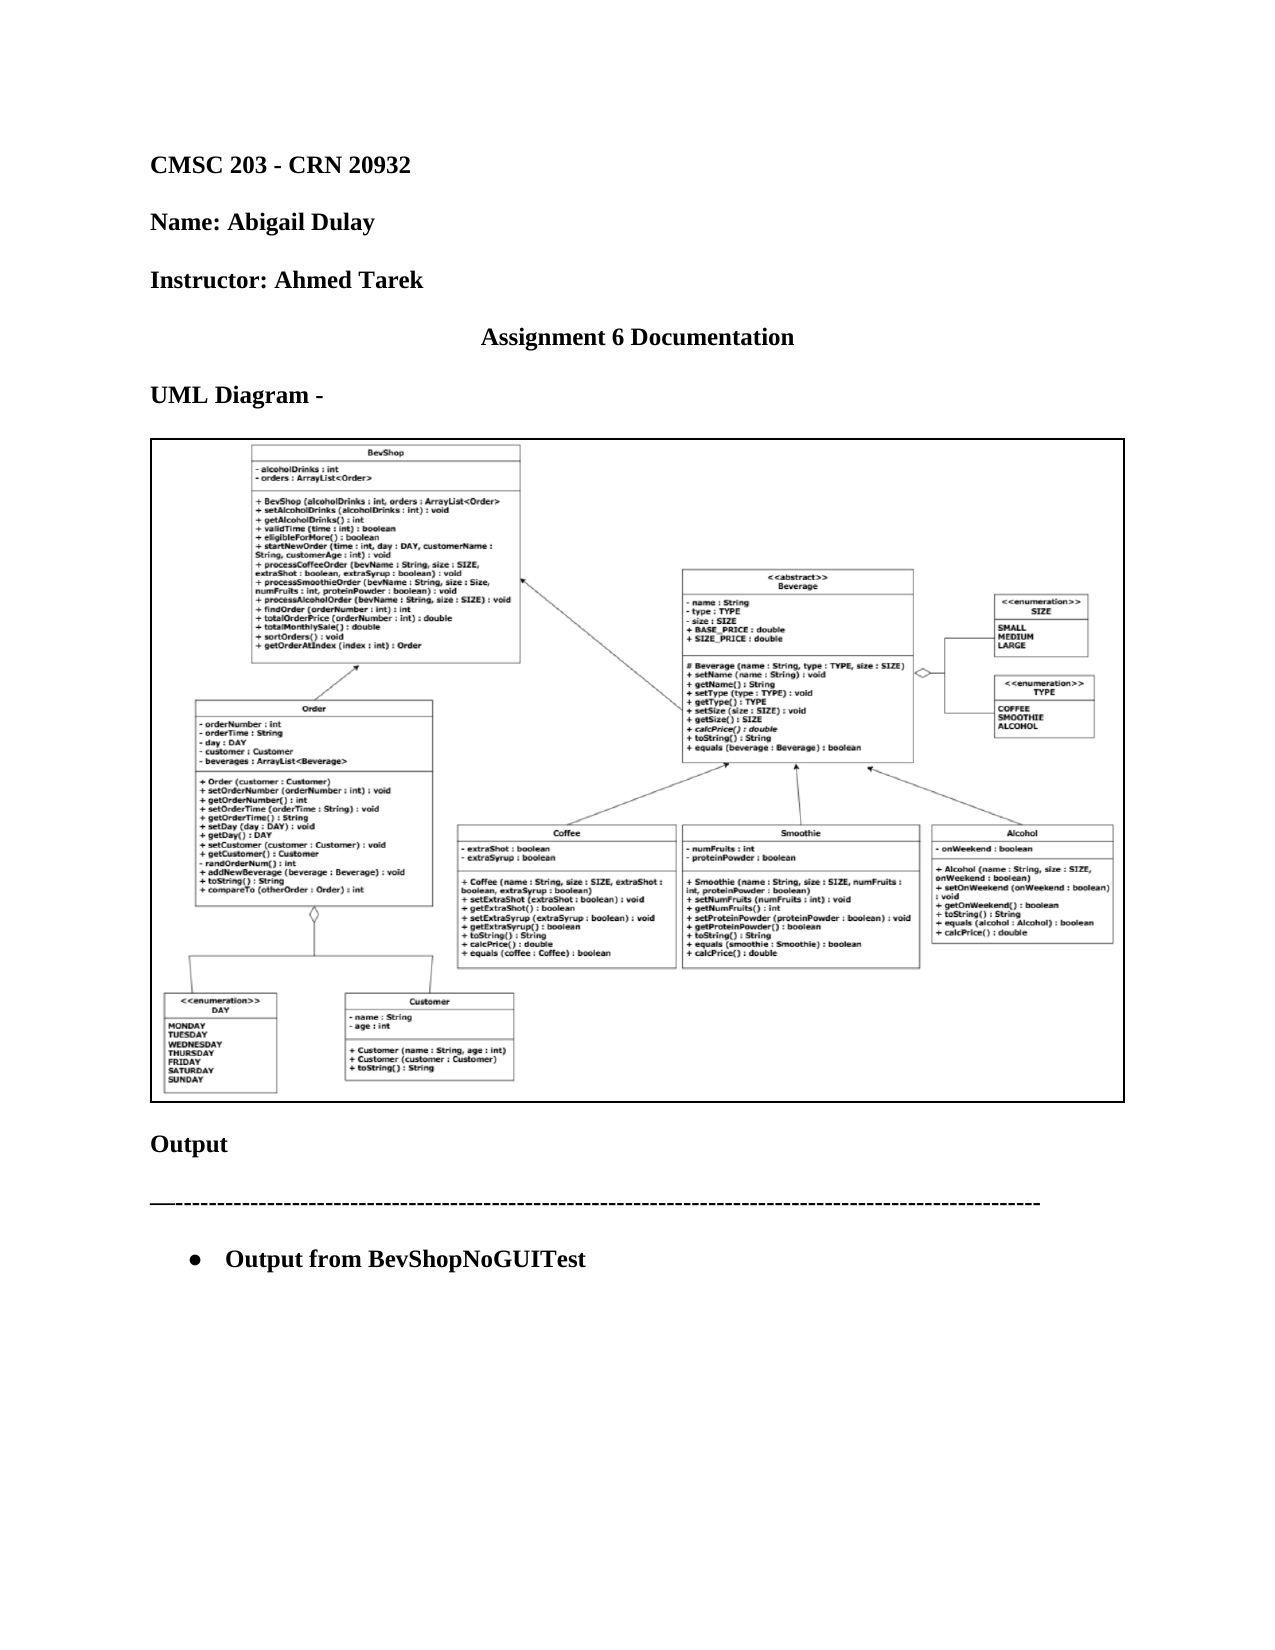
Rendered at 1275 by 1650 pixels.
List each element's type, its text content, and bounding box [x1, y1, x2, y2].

text Output —-------------------------------------------------------------------------------------------------------- [150, 1129, 1125, 1216]
text Instructor: Ahmed Tarek [150, 265, 1125, 294]
text CMSC 203 - CRN 20932 [150, 150, 1125, 179]
text UML Diagram - [150, 380, 1125, 409]
text Assignment 6 Documentation [150, 322, 1125, 351]
list Output from BevShopNoGUITest [187, 1244, 1125, 1273]
text Name: Abigail Dulay [150, 207, 1125, 236]
picture [152, 440, 1123, 1101]
